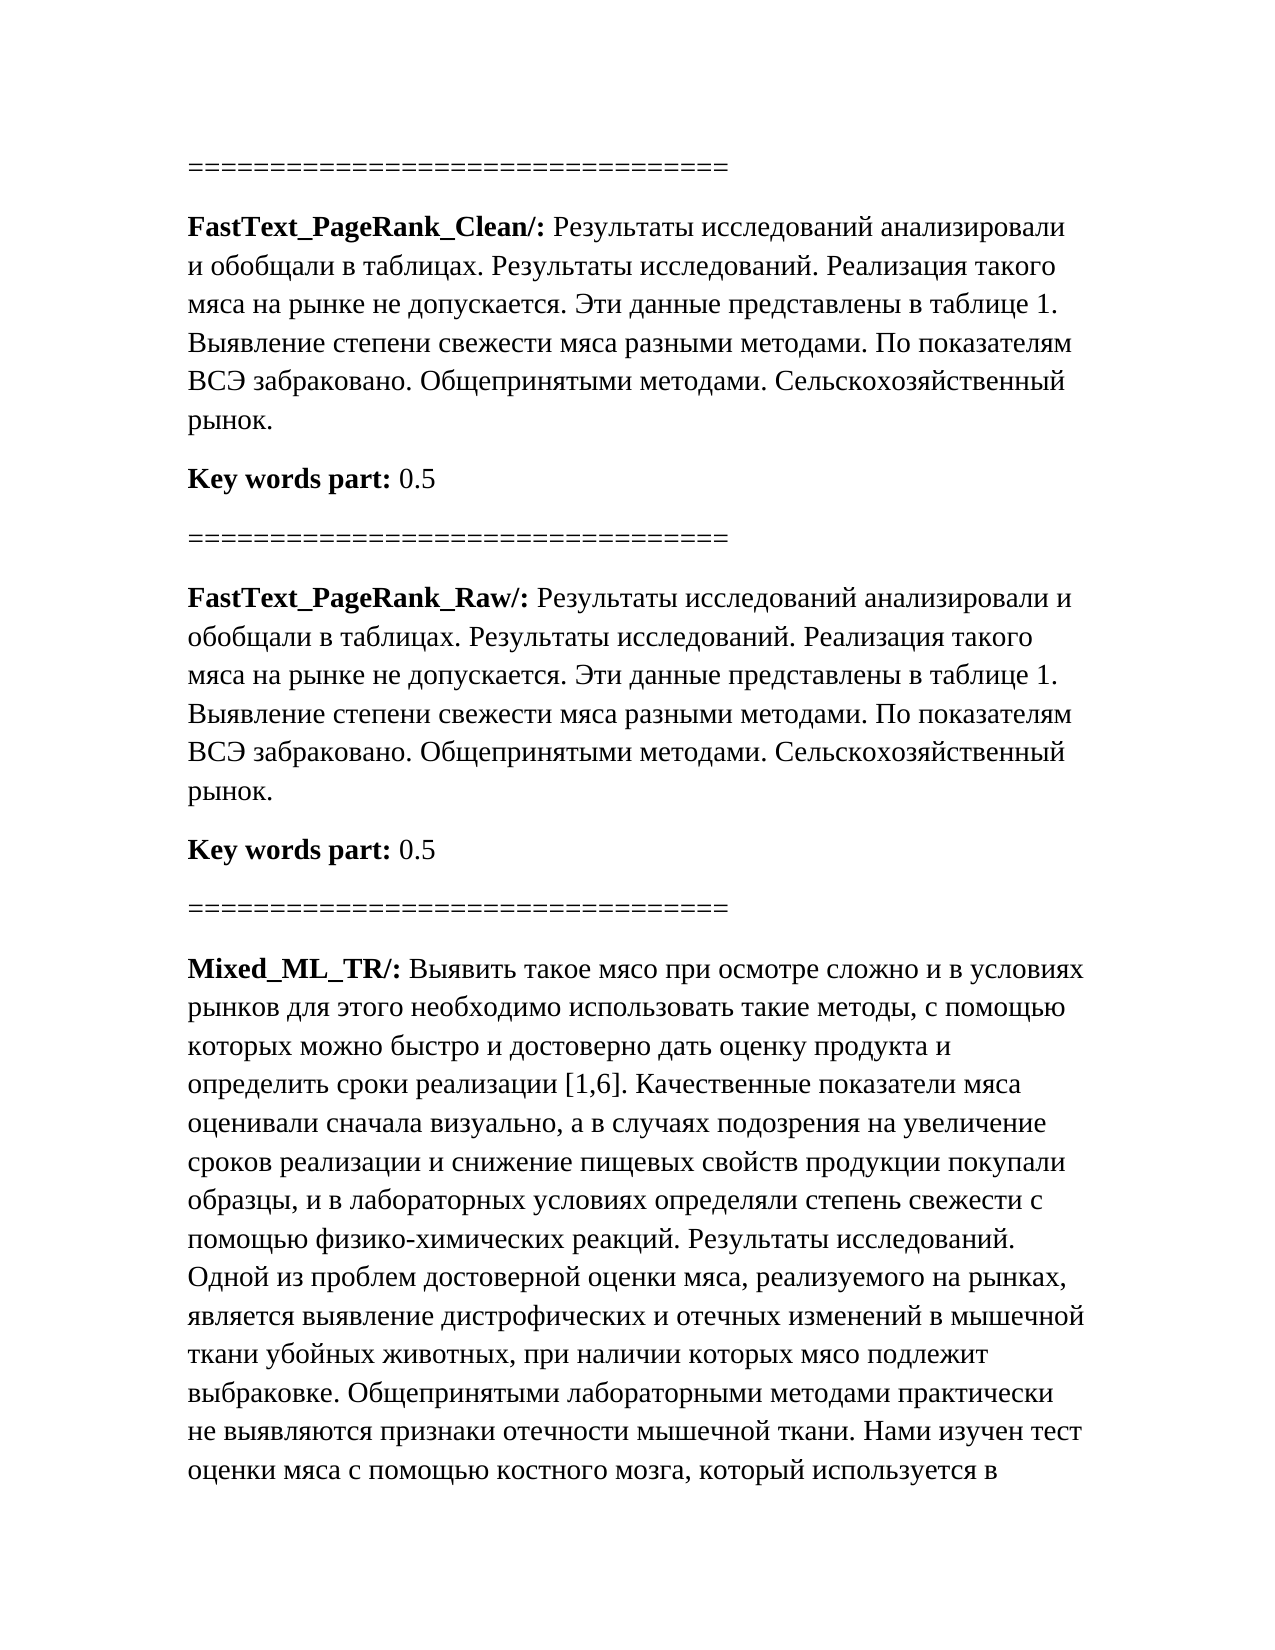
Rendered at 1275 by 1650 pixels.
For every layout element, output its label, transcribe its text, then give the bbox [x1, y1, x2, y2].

text ================================= [187, 150, 1087, 183]
text FastText_PageRank_Raw/: Результаты исследований анализировали и обобщали в таблицах. Результаты исследований. Реализация такого мяса на рынке не допускается. Эти данные представлены в таблице 1. Выявление степени свежести мяса разными методами. По показателям ВСЭ забраковано. Общепринятыми методами. Сельскохозяйственный рынок. [187, 580, 1087, 806]
text FastText_PageRank_Clean/: Результаты исследований анализировали и обобщали в таблицах. Результаты исследований. Реализация такого мяса на рынке не допускается. Эти данные представлены в таблице 1. Выявление степени свежести мяса разными методами. По показателям ВСЭ забраковано. Общепринятыми методами. Сельскохозяйственный рынок. [187, 209, 1087, 436]
text ================================= [187, 521, 1087, 554]
text Key words part: 0.5 [187, 461, 1087, 495]
text ================================= [187, 892, 1087, 925]
text Key words part: 0.5 [187, 832, 1087, 866]
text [187, 951, 1087, 1486]
